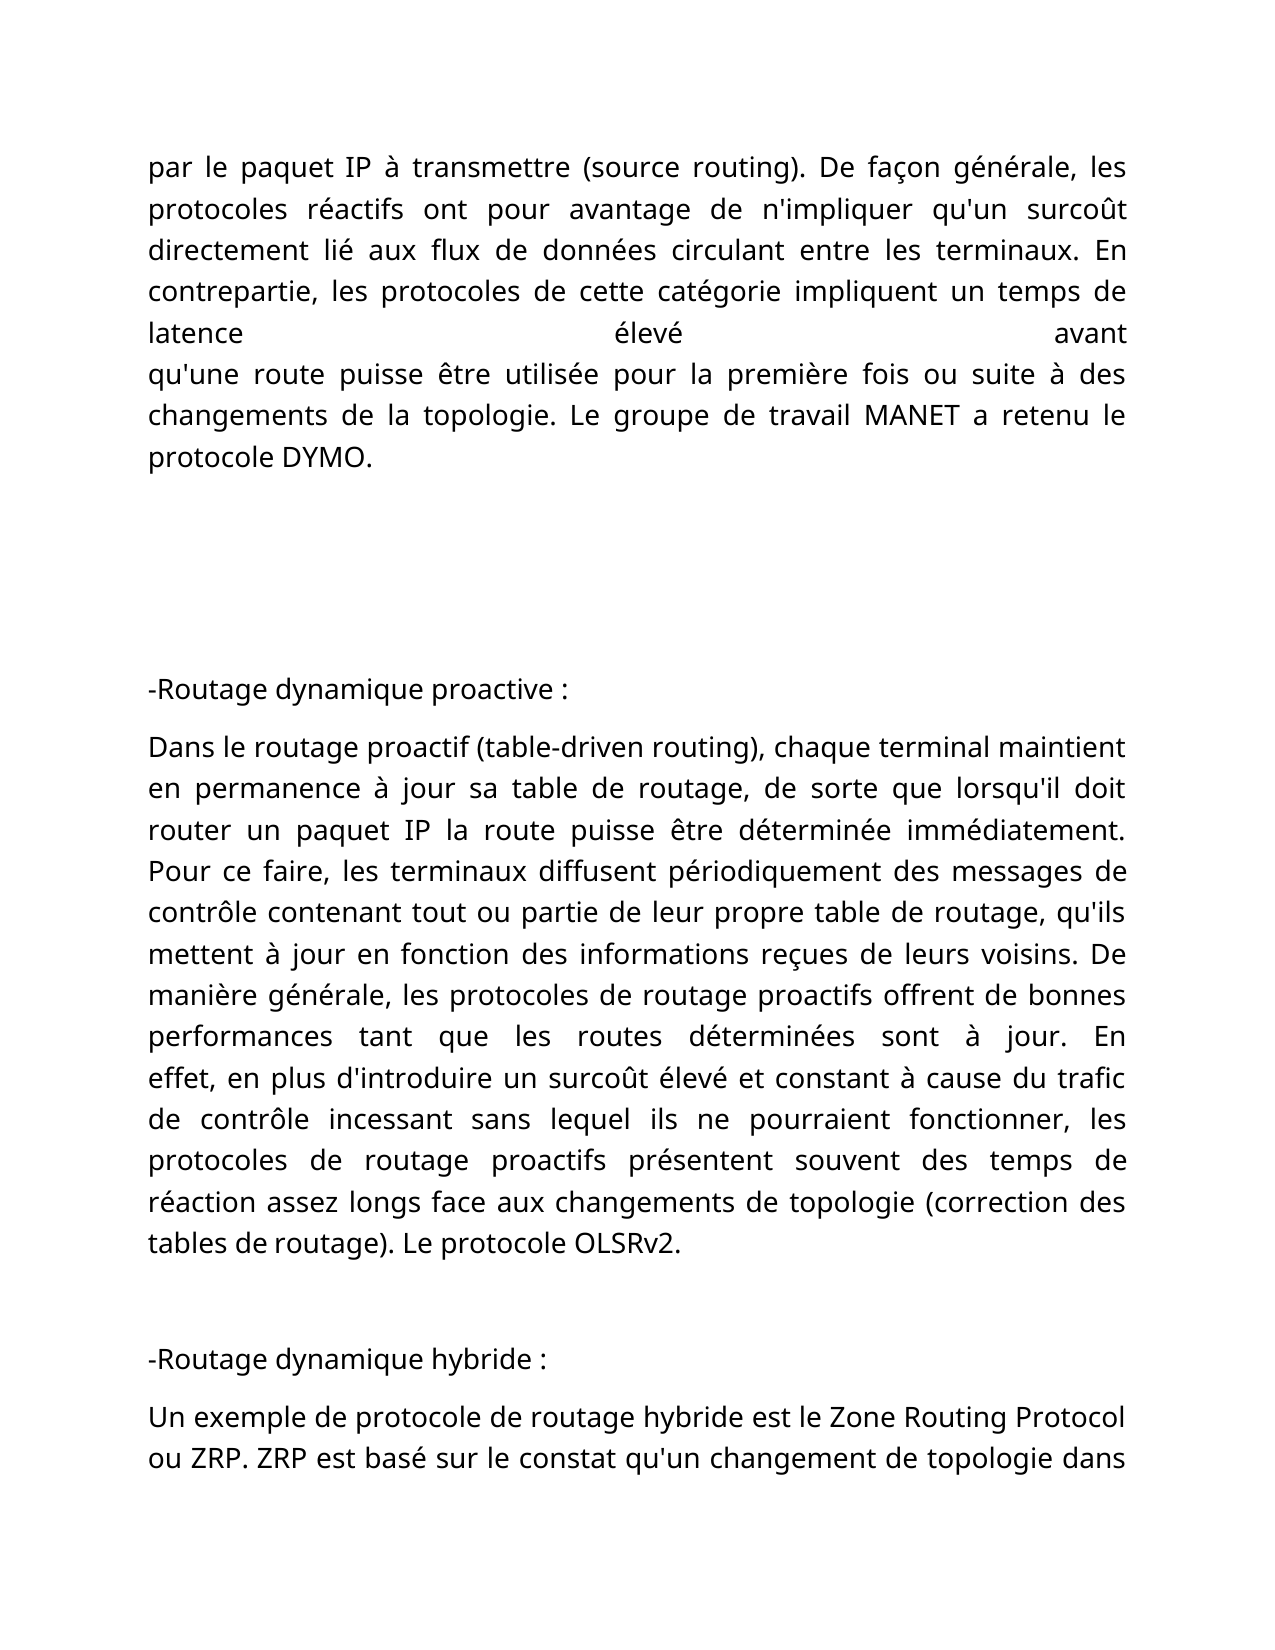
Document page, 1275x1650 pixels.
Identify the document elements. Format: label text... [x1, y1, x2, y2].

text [148, 1397, 1127, 1477]
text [148, 148, 1127, 475]
text -Routage dynamique hybride : [148, 1339, 1127, 1378]
text Dans le routage proactif (table-driven routing), chaque terminal maintient en permanence à jour sa table de routage, de sorte que lorsqu'il doit router un paquet IP la route puisse être déterminée immédiatement. Pour ce faire, les terminaux diffusent périodiquement des messages de contrôle contenant tout ou partie de leur propre table de routage, qu'ils mettent à jour en fonction des informations reçues de leurs voisins. De manière générale, les protocoles de routage proactifs offrent de bonnes performances tant que les routes déterminées sont à jour. En effet, en plus d'introduire un surcoût élevé et constant à cause du trafic de contrôle incessant sans lequel ils ne pourraient fonctionner, les protocoles de routage proactifs présentent souvent des temps de réaction assez longs face aux changements de topologie (correction des tables de routage). Le protocole OLSRv2. [148, 727, 1127, 1262]
text -Routage dynamique proactive : [148, 669, 1127, 707]
